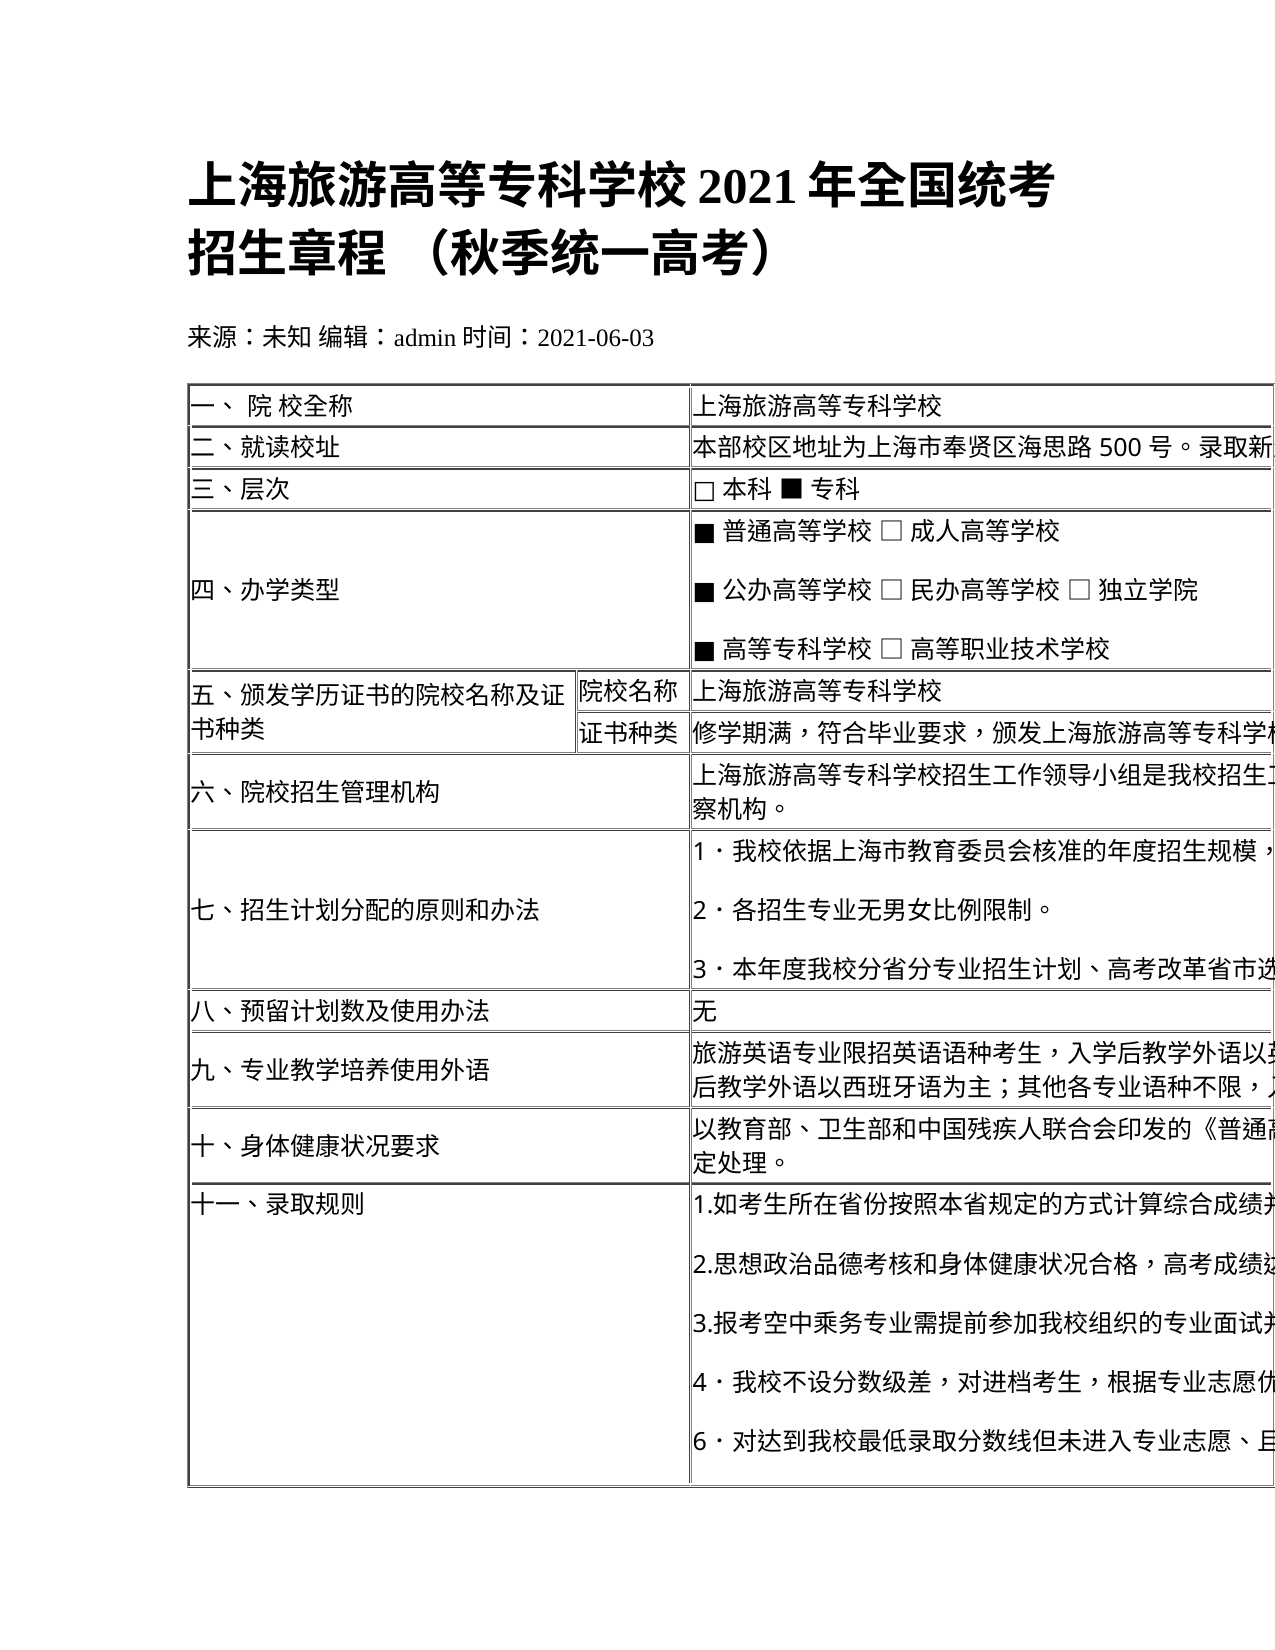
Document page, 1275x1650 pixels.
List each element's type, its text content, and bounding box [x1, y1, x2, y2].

table_cell 五、颁发学历证书的院校名称及证书种类 [188, 668, 576, 752]
table_header 上海旅游高等专科学校 [690, 384, 1273, 424]
table_cell 本部校区地址为上海市奉贤区海思路 500 号。录取新生就读校区为本部校区。 [692, 425, 1275, 466]
subtitle 上海旅游高等专科学校2021年全国统考招生章程 （秋季统一高考） [187, 150, 1087, 286]
table_cell 证书种类 [578, 713, 689, 752]
table_cell 七、招生计划分配的原则和办法 [190, 828, 689, 988]
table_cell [690, 1182, 1273, 1485]
table_cell 修学期满，符合毕业要求，颁发上海旅游高等专科学校的专科毕业证书。 [692, 710, 1273, 752]
table_header 一、 院 校全称 [190, 386, 690, 424]
table_cell 九、专业教学培养使用外语 [190, 1030, 689, 1106]
table_cell 八、预留计划数及使用办法 [190, 988, 689, 1030]
table_cell 上海旅游高等专科学校招生工作领导小组是我校招生工作的决策机构，统一领导学校招生工作；上海旅游高等专科学校招生办公室是我校组织和实施招生工作的常设机构，负责学校招生日常工作；上海旅游高等专科学校纪检监察办公室是我校招生工作监察机构。 [692, 752, 1273, 828]
table_cell 上海旅游高等专科学校 [690, 668, 1275, 710]
table_cell □ 本科 ■ 专科 [690, 466, 1275, 508]
table_cell 无 [692, 988, 1273, 1030]
table_cell 旅游英语专业限招英语语种考生，入学后教学外语以英语为主；旅游日语专业限招英语、日语语种考生，入学后教学外语以日语为主；应用韩语专业限招英语语种考生，入学后教学外语以韩语为主；应用西班牙语专业限招英语、西班牙语语种考生，入学后教学外语以西班牙语为主；其他各专业语种不限，入学后教学外语为英语。 [692, 1030, 1273, 1106]
table_cell 六、院校招生管理机构 [190, 752, 689, 828]
table_cell 以教育部、卫生部和中国残疾人联合会印发的《普通高等学校招生体检工作指导意见》（教学〔2003〕3号） 及有关补充规定为依据，考生须据实上报健康状况。若隐瞒病情病史，学校将按照教育部《普通高等学校学生管理规定》和本校学籍管理相关规定处理。 [692, 1106, 1273, 1182]
table_cell 十一、录取规则 [190, 1182, 690, 1485]
text 来源：未知 编辑：admin 时间：2021-06-03 [187, 320, 1087, 354]
table_cell 三、层次 [188, 466, 690, 508]
table_cell 十、身体健康状况要求 [190, 1106, 689, 1182]
table_cell ■ 普通高等学校 □ 成人高等学校 ■ 公办高等学校 □ 民办高等学校 □ 独立学院 ■ 高等专科学校 □ 高等职业技术学校 [690, 508, 1275, 668]
table_cell 二、就读校址 [188, 425, 689, 466]
table_cell 院校名称 [578, 672, 689, 710]
table_cell 1．我校依据上海市教育委员会核准的年度招生规模，结合学校发展定位与办学条件，统筹考虑近年分省分专业招生计划编制及使用情况，科学、合理地编制学校本年度分省分专业招生计划。 2．各招生专业无男女比例限制。 3．本年度我校分省分专业招生计划、高考改革省市选考科目要求等详见各省级招生主管部门（以下简称省级招办）编印的2021年普通高等学校招生专业和计划相关文件。 [692, 828, 1273, 988]
table_cell 四、办学类型 [188, 508, 690, 668]
